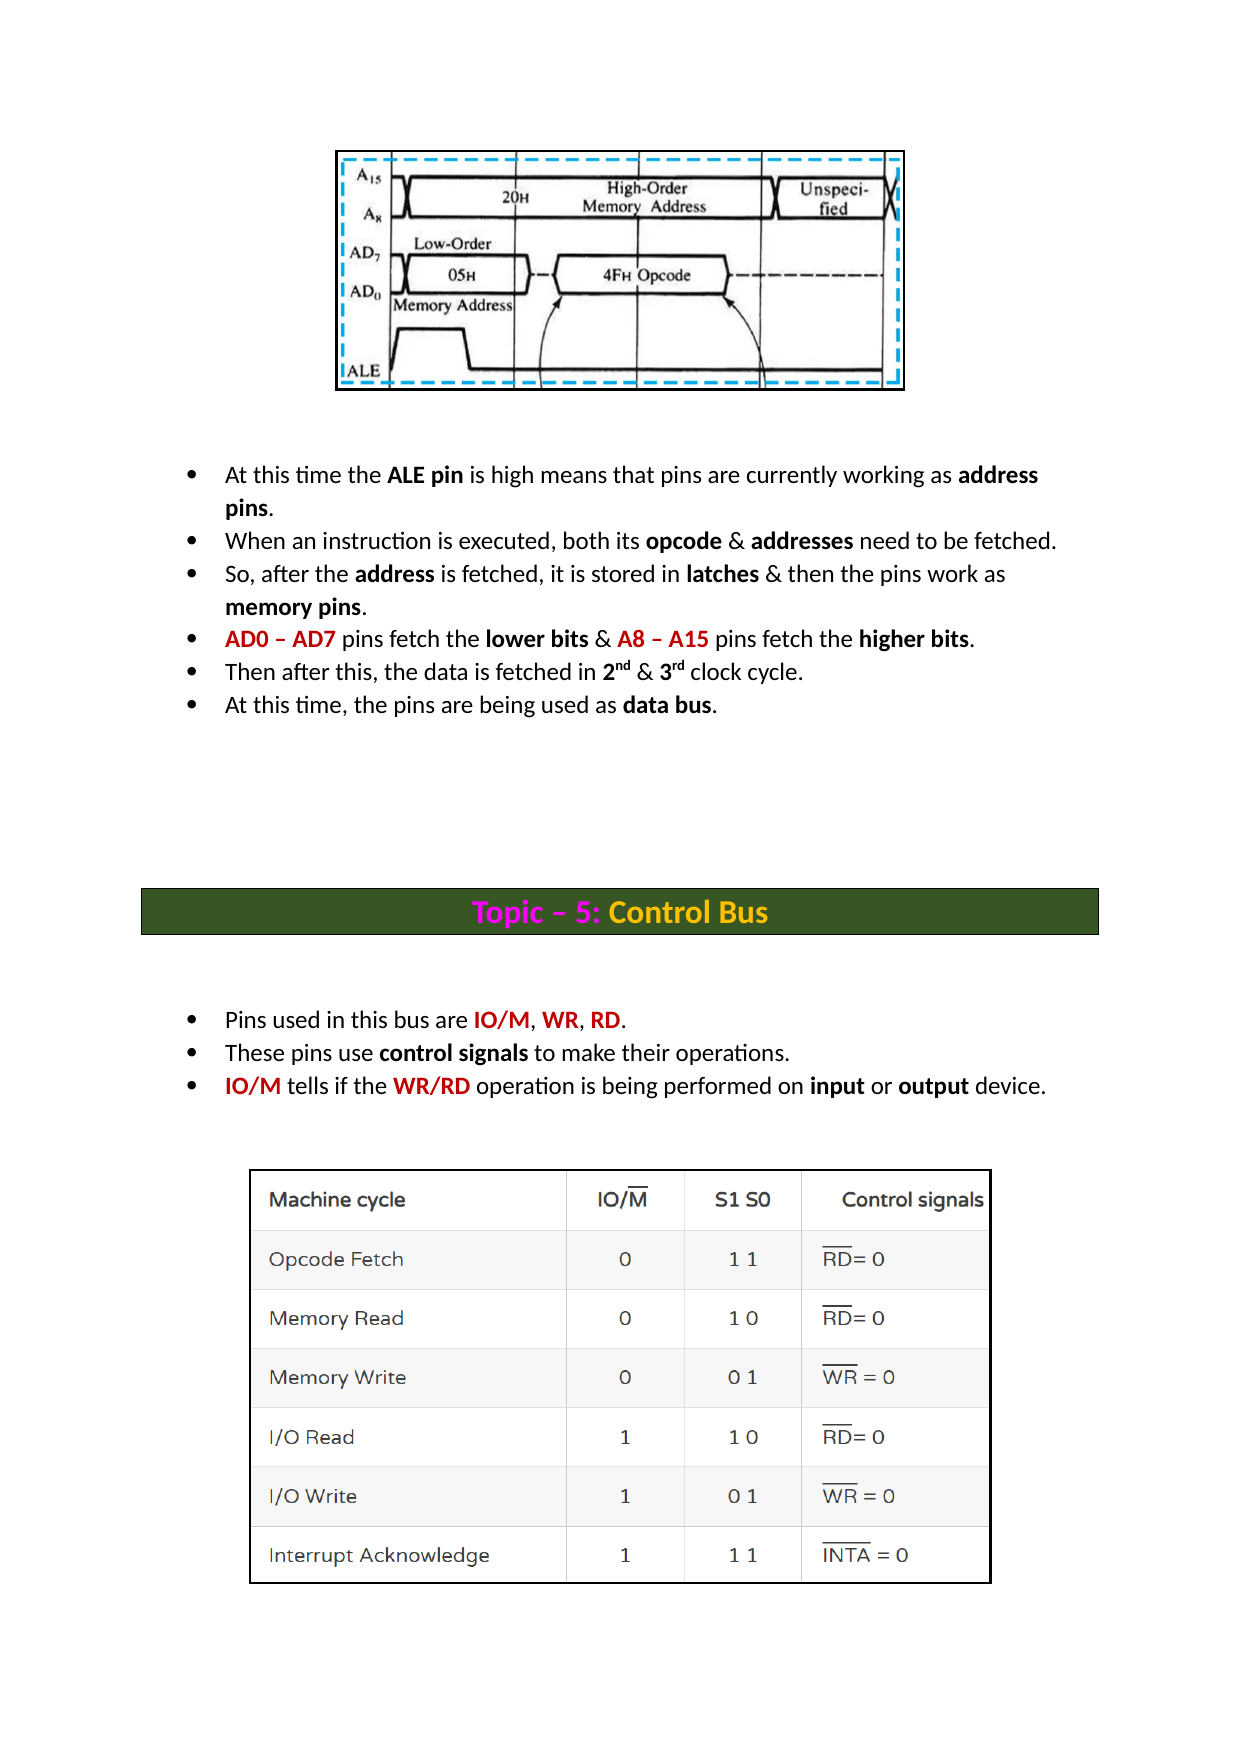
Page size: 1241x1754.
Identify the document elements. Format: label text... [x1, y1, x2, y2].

text Topic – 5: Control Bus [142, 889, 1098, 934]
list Pins used in this bus are IO/M, WR, RD. [187, 1004, 1090, 1035]
list IO/M tells if the WR/RD operation is being performed on input or output device. [187, 1070, 1090, 1101]
list At this time, the pins are being used as data bus. [187, 689, 1090, 720]
list So, after the address is fetched, it is stored in latches & then the pins work as memory pins. [187, 558, 1090, 621]
list These pins use control signals to make their operations. [187, 1037, 1090, 1068]
picture [251, 1171, 989, 1582]
list At this time the ALE pin is high means that pins are currently working as address pins. [187, 459, 1090, 522]
list When an instruction is executed, both its opcode & addresses need to be fetched. [187, 525, 1090, 555]
list AD0 – AD7 pins fetch the lower bits & A8 – A15 pins fetch the higher bits. [187, 624, 1090, 654]
list Then after this, the data is fetched in 2nd & 3rd clock cycle. [187, 657, 1090, 687]
picture [338, 152, 903, 388]
